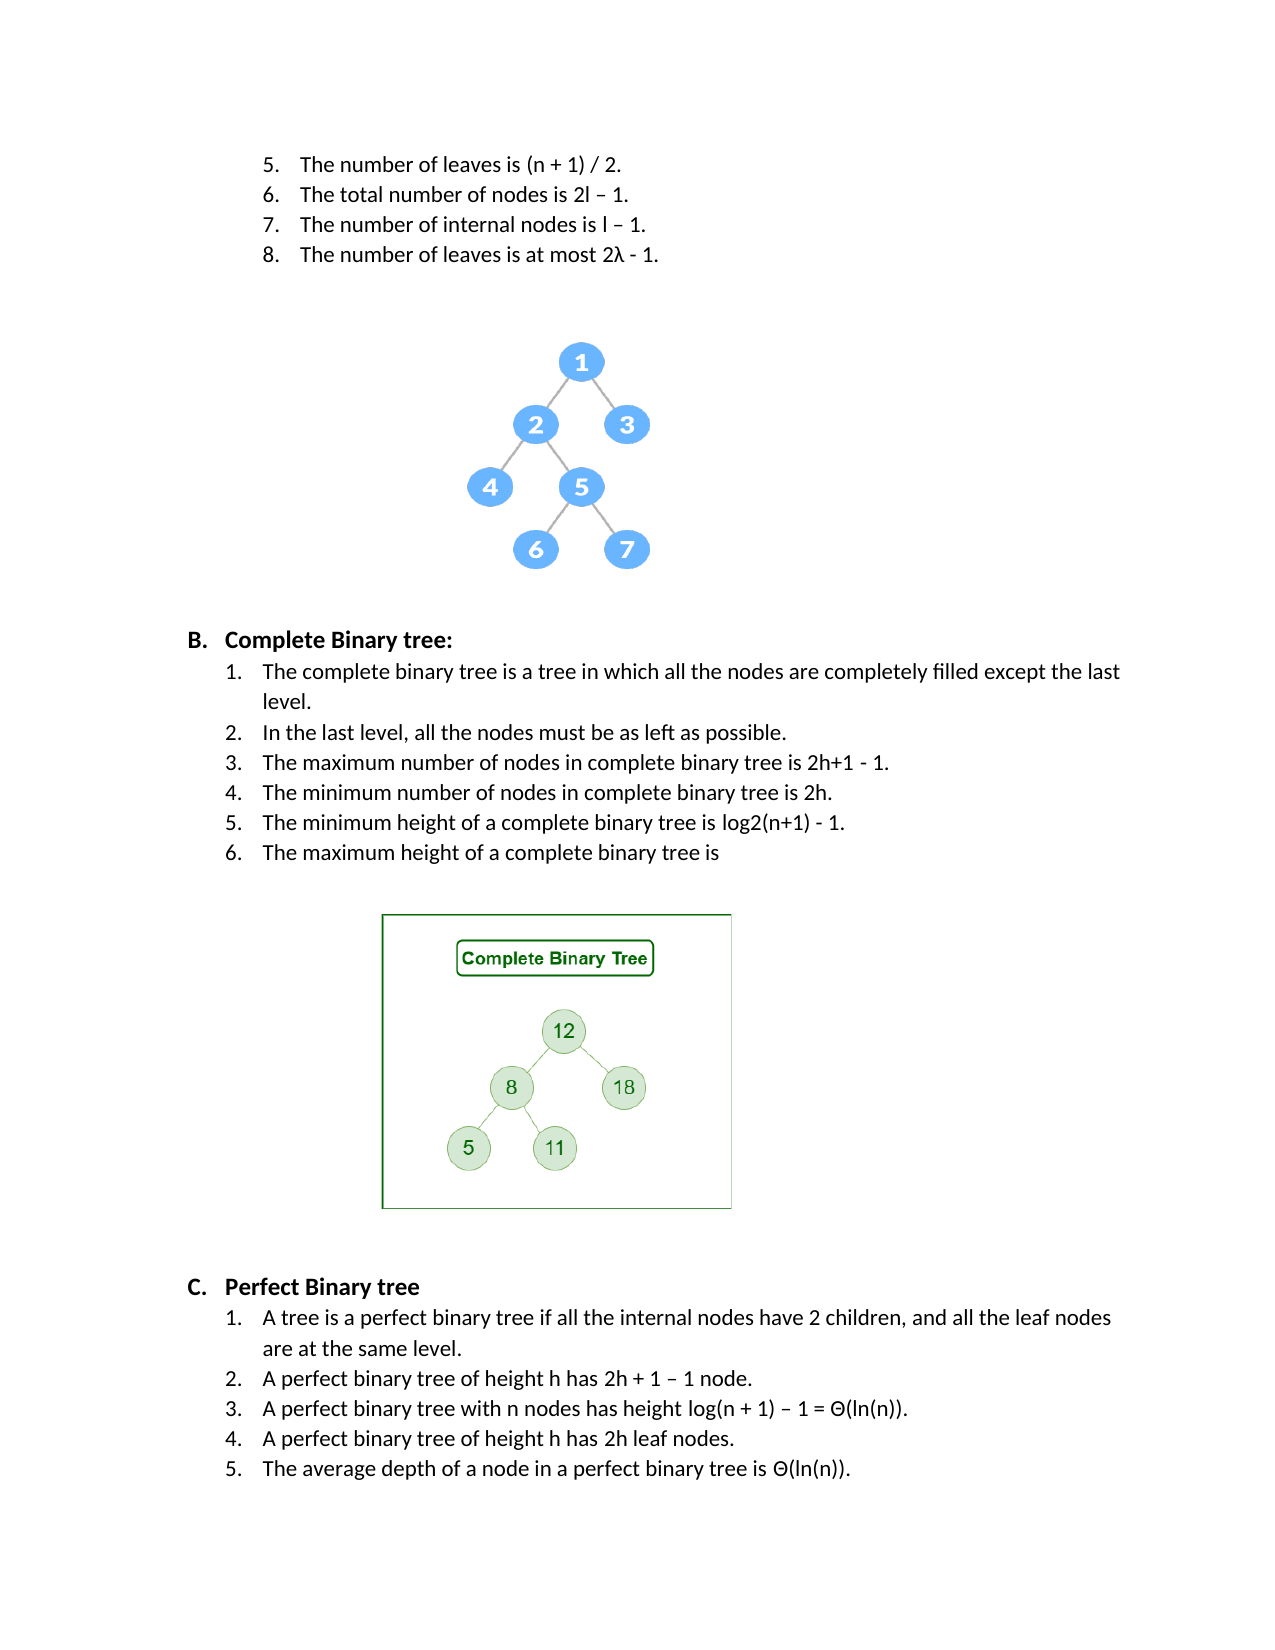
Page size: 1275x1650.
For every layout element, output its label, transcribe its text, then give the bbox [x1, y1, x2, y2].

list The complete binary tree is a tree in which all the nodes are completely filled except the last level. [225, 657, 1125, 716]
list A perfect binary tree of height h has 2h leaf nodes. [225, 1424, 1125, 1452]
list A perfect binary tree with n nodes has height log(n + 1) – 1 = Θ(ln(n)). [225, 1394, 1125, 1422]
list The minimum height of a complete binary tree is log2(n+1) - 1. [225, 808, 1125, 836]
list The number of leaves is at most 2λ - 1. [262, 241, 1125, 269]
picture [440, 319, 677, 592]
picture [381, 914, 732, 1209]
list The minimum number of nodes in complete binary tree is 2h. [225, 778, 1125, 806]
list The total number of nodes is 2l – 1. [262, 180, 1125, 208]
list In the last level, all the nodes must be as left as possible. [225, 718, 1125, 746]
list The number of internal nodes is l – 1. [262, 210, 1125, 238]
list The number of leaves is (n + 1) / 2. [262, 150, 1125, 178]
list A tree is a perfect binary tree if all the internal nodes have 2 children, and all the leaf nodes are at the same level. [225, 1303, 1125, 1362]
list The maximum number of nodes in complete binary tree is 2h+1 - 1. [225, 748, 1125, 776]
list Perfect Binary tree [187, 1271, 1125, 1301]
list A perfect binary tree of height h has 2h + 1 – 1 node. [225, 1364, 1125, 1392]
list Complete Binary tree: [187, 624, 1125, 655]
list The maximum height of a complete binary tree is [225, 838, 1125, 867]
list The average depth of a node in a perfect binary tree is Θ(ln(n)). [225, 1454, 1125, 1483]
